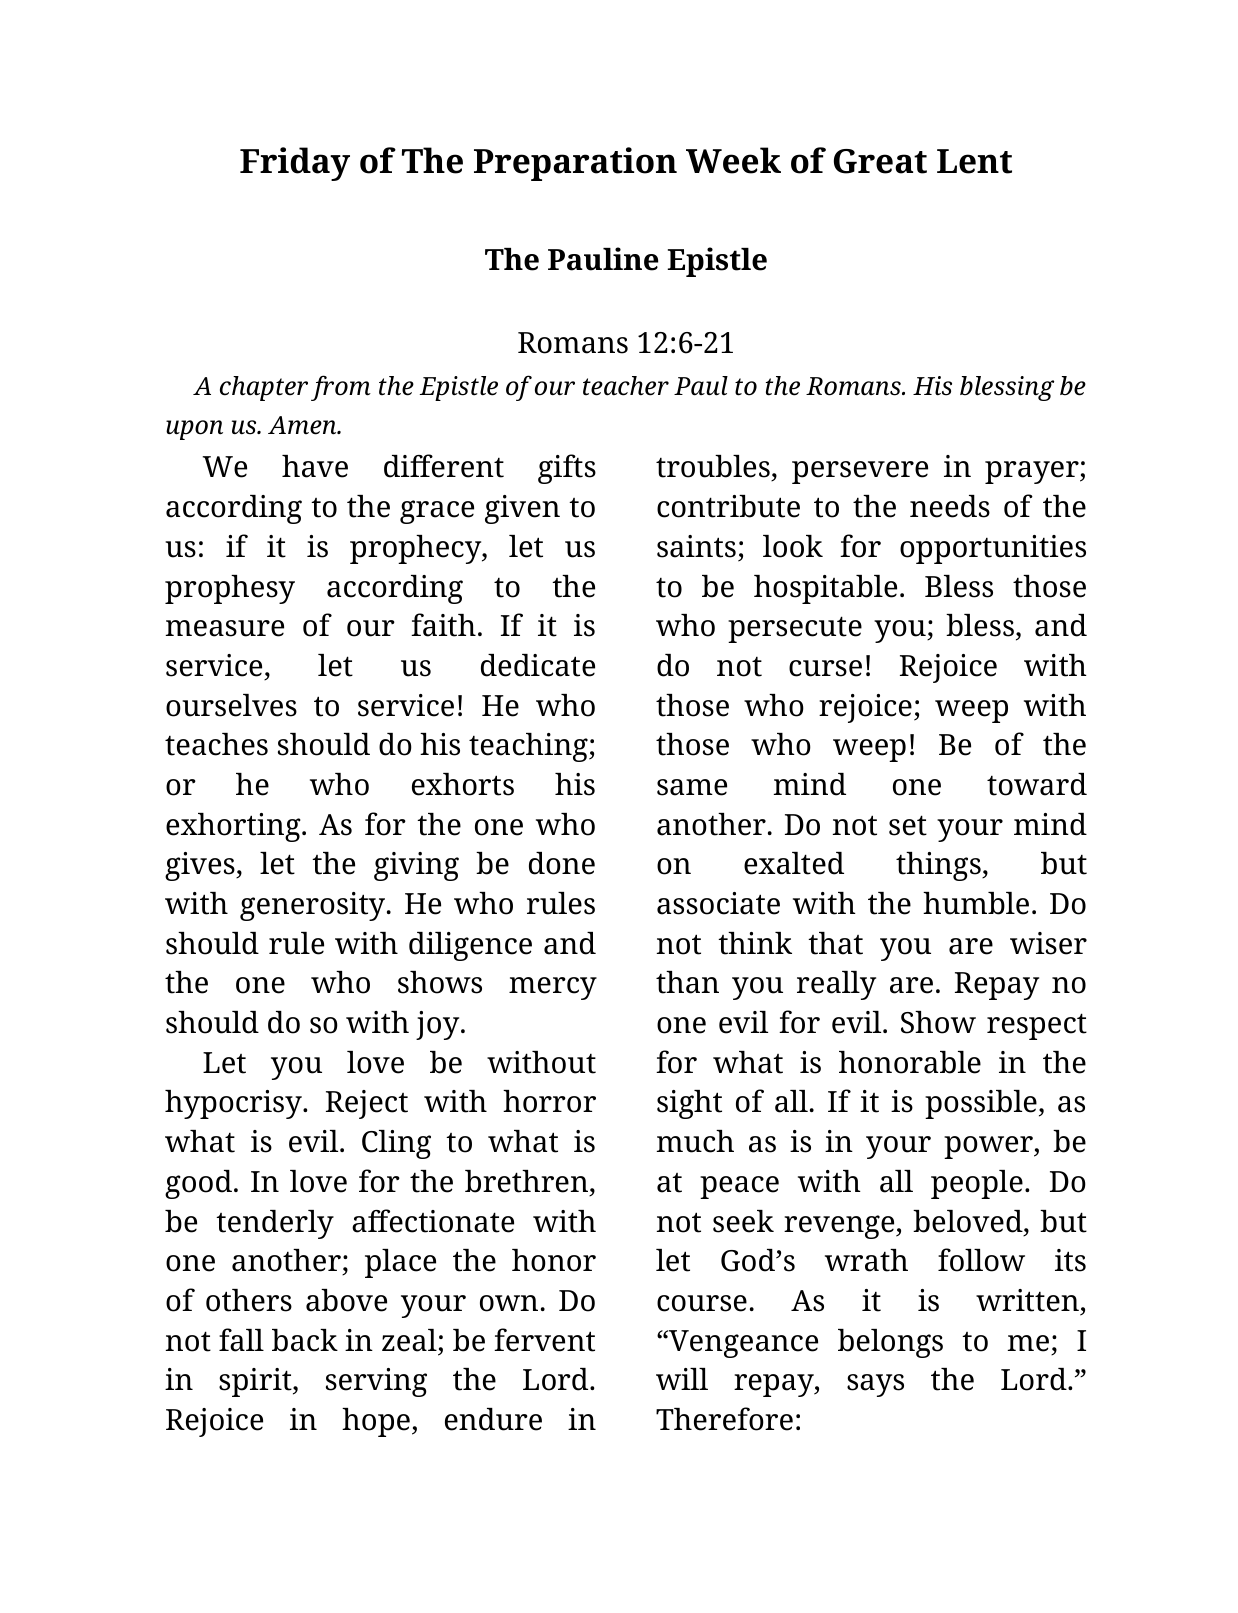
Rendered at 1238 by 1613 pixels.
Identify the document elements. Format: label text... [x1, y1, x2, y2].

text A chapter from the Epistle of our teacher Paul to the Romans. His blessing be upon us. Amen. [165, 368, 1087, 442]
text Let you love be without hypocrisy. Reject with horror what is evil. Cling to what is good. In love for the brethren, be tenderly affectionate with one another; place the honor of others above your own. Do not fall back in zeal; be fervent in spirit, serving the Lord. Rejoice in hope, endure in troubles, persevere in prayer; contribute to the needs of the saints; look for opportunities to be hospitable. Bless those who persecute you; bless, and do not curse! Rejoice with those who rejoice; weep with those who weep! Be of the same mind one toward another. Do not set your mind on exalted things, but associate with the humble. Do not think that you are wiser than you really are. Repay no one evil for evil. Show respect for what is honorable in the sight of all. If it is possible, as much as is in your power, be at peace with all people. Do not seek revenge, beloved, but let God’s wrath follow its course. As it is written, “Vengeance belongs to me; I will repay, says the Lord.” Therefore: [165, 1042, 597, 1439]
text We have different gifts according to the grace given to us: if it is prophecy, let us prophesy according to the measure of our faith. If it is service, let us dedicate ourselves to service! He who teaches should do his teaching; or he who exhorts his exhorting. As for the one who gives, let the giving be done with generosity. He who rules should rule with diligence and the one who shows mercy should do so with joy. [165, 447, 597, 1042]
text Let you love be without hypocrisy. Reject with horror what is evil. Cling to what is good. In love for the brethren, be tenderly affectionate with one another; place the honor of others above your own. Do not fall back in zeal; be fervent in spirit, serving the Lord. Rejoice in hope, endure in troubles, persevere in prayer; contribute to the needs of the saints; look for opportunities to be hospitable. Bless those who persecute you; bless, and do not curse! Rejoice with those who rejoice; weep with those who weep! Be of the same mind one toward another. Do not set your mind on exalted things, but associate with the humble. Do not think that you are wiser than you really are. Repay no one evil for evil. Show respect for what is honorable in the sight of all. If it is possible, as much as is in your power, be at peace with all people. Do not seek revenge, beloved, but let God’s wrath follow its course. As it is written, “Vengeance belongs to me; I will repay, says the Lord.” Therefore: [656, 447, 1087, 1439]
subtitle The Pauline Epistle [165, 240, 1087, 279]
subtitle Romans 12:6-21 [165, 323, 1087, 362]
subtitle Friday of The Preparation Week of Great Lent [165, 137, 1087, 183]
